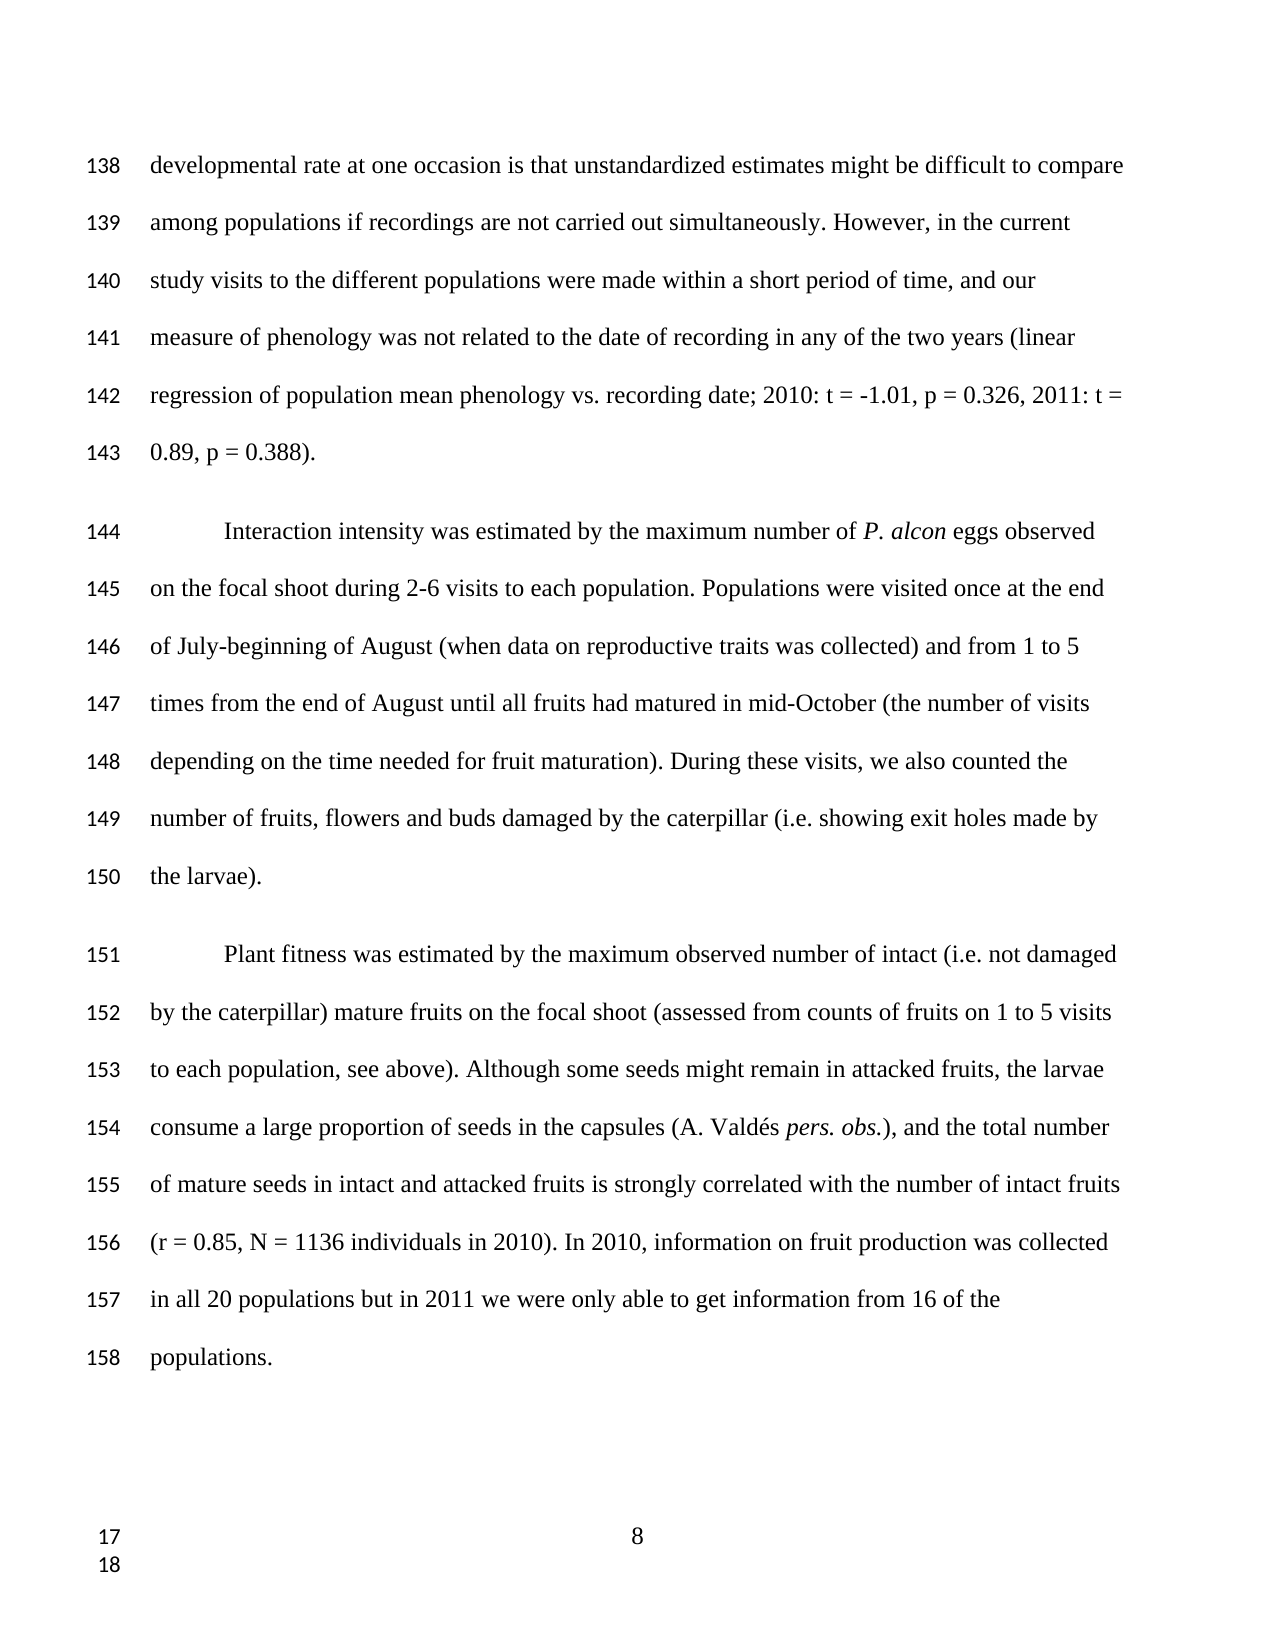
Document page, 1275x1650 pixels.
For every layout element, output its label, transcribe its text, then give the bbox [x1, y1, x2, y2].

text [150, 150, 1125, 466]
text Interaction intensity was estimated by the maximum number of P. alcon eggs observed on the focal shoot during 2-6 visits to each population. Populations were visited once at the end of July-beginning of August (when data on reproductive traits was collected) and from 1 to 5 times from the end of August until all fruits had matured in mid-October (the number of visits depending on the time needed for fruit maturation). During these visits, we also counted the number of fruits, flowers and buds damaged by the caterpillar (i.e. showing exit holes made by the larvae). [150, 516, 1125, 889]
text Plant fitness was estimated by the maximum observed number of intact (i.e. not damaged by the caterpillar) mature fruits on the focal shoot (assessed from counts of fruits on 1 to 5 visits to each population, see above). Although some seeds might remain in attacked fruits, the larvae consume a large proportion of seeds in the capsules (A. Valdés pers. obs.), and the total number of mature seeds in intact and attacked fruits is strongly correlated with the number of intact fruits (r = 0.85, N = 1136 individuals in 2010). In 2010, information on fruit production was collected in all 20 populations but in 2011 we were only able to get information from 16 of the populations. [150, 939, 1125, 1370]
